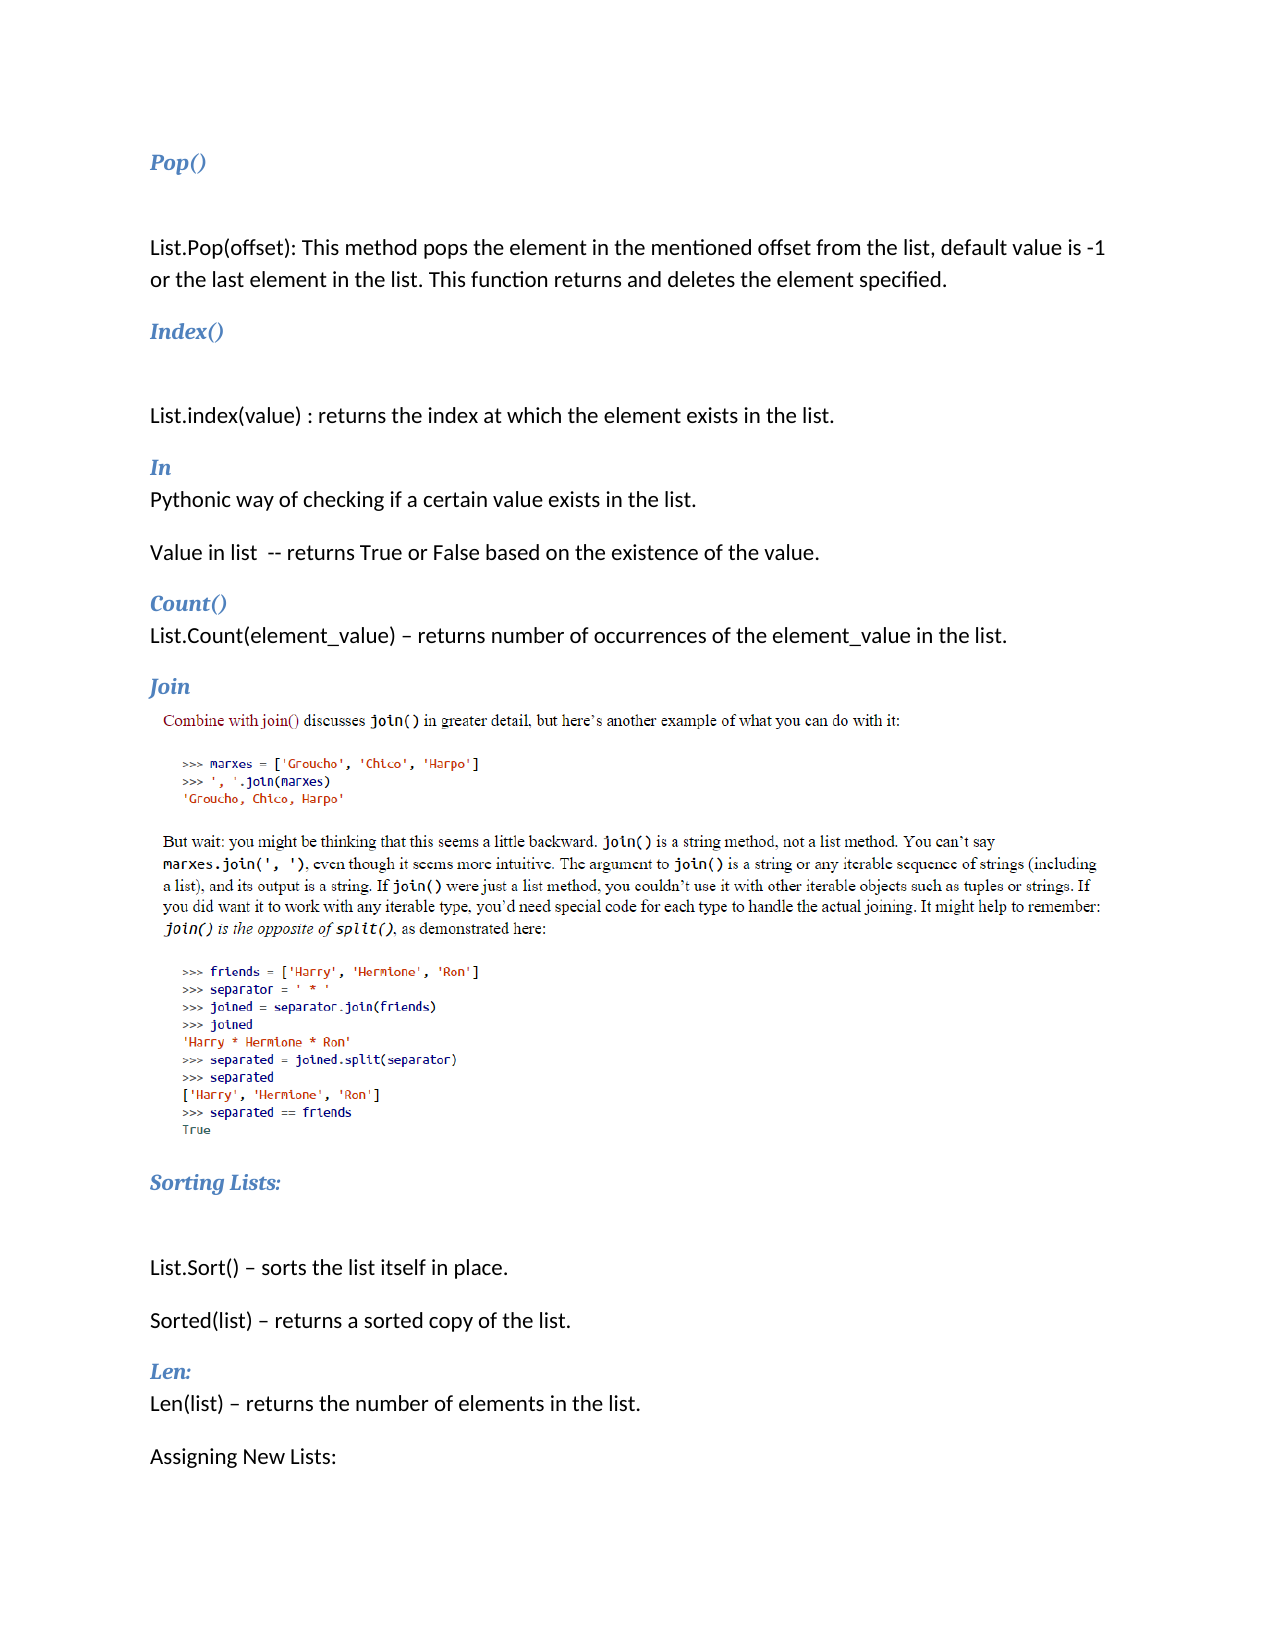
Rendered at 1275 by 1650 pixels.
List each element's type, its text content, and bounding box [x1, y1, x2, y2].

subtitle Sorting Lists: [150, 1170, 1125, 1196]
text List.Sort() – sorts the list itself in place. [150, 1253, 1125, 1281]
subtitle Len: [150, 1359, 1125, 1385]
text Value in list -- returns True or False based on the existence of the value. [150, 538, 1125, 566]
text Pythonic way of checking if a certain value exists in the list. [150, 485, 1125, 513]
text Len(list) – returns the number of elements in the list. [150, 1389, 1125, 1417]
text List.Pop(offset): This method pops the element in the mentioned offset from the list, default value is -1 or the last element in the list. This function returns and deletes the element specified. [150, 233, 1125, 293]
subtitle Index() [150, 318, 1125, 345]
text Assigning New Lists: [150, 1442, 1125, 1470]
text Sorted(list) – returns a sorted copy of the list. [150, 1306, 1125, 1334]
subtitle Pop() [150, 150, 1125, 176]
picture [150, 704, 1125, 1145]
subtitle Join [150, 674, 1125, 701]
text List.index(value) : returns the index at which the element exists in the list. [150, 402, 1125, 430]
text List.Count(element_value) – returns number of occurrences of the element_value in the list. [150, 621, 1125, 649]
subtitle Count() [150, 591, 1125, 617]
subtitle In [150, 455, 1125, 481]
